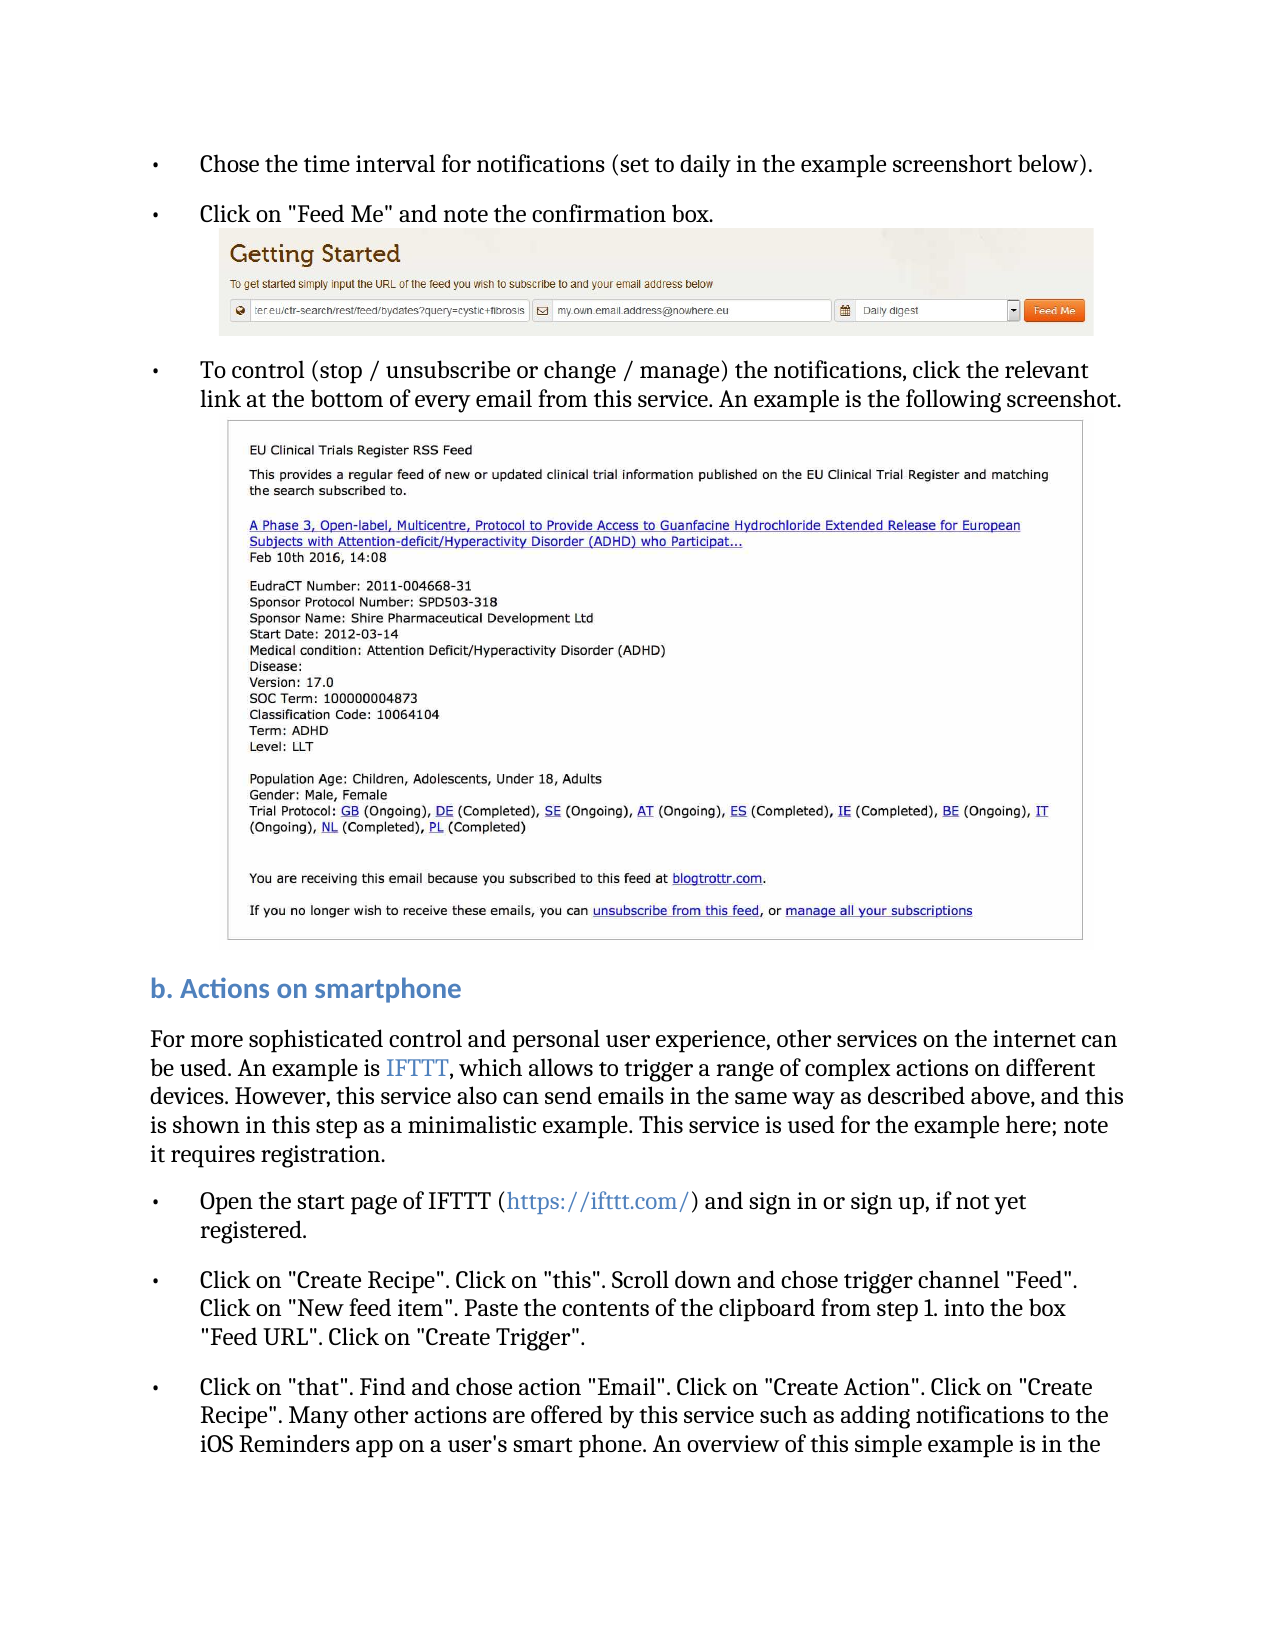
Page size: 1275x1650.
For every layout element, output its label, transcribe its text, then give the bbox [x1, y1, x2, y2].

list Open the start page of IFTTT (https://ifttt.com/) and sign in or sign up, if not yet registered. [150, 1187, 1125, 1245]
text For more sophisticated control and personal user experience, other services on the internet can be used. An example is IFTTT, which allows to trigger a range of complex actions on different devices. However, this service also can send emails in the same way as described above, and this is shown in this step as a minimalistic example. This service is used for the example here; note it requires registration. [150, 1025, 1125, 1168]
picture [218, 228, 1094, 336]
list Click on "Create Recipe". Click on "this". Scroll down and chose trigger channel "Feed". Click on "New feed item". Paste the contents of the clipboard from step 1. into the box "Feed URL". Click on "Create Trigger". [150, 1266, 1125, 1352]
picture [218, 413, 1094, 950]
list Chose the time interval for notifications (set to daily in the example screenshort below). [150, 150, 1125, 179]
subtitle b. Actions on smartphone [150, 970, 1125, 1006]
